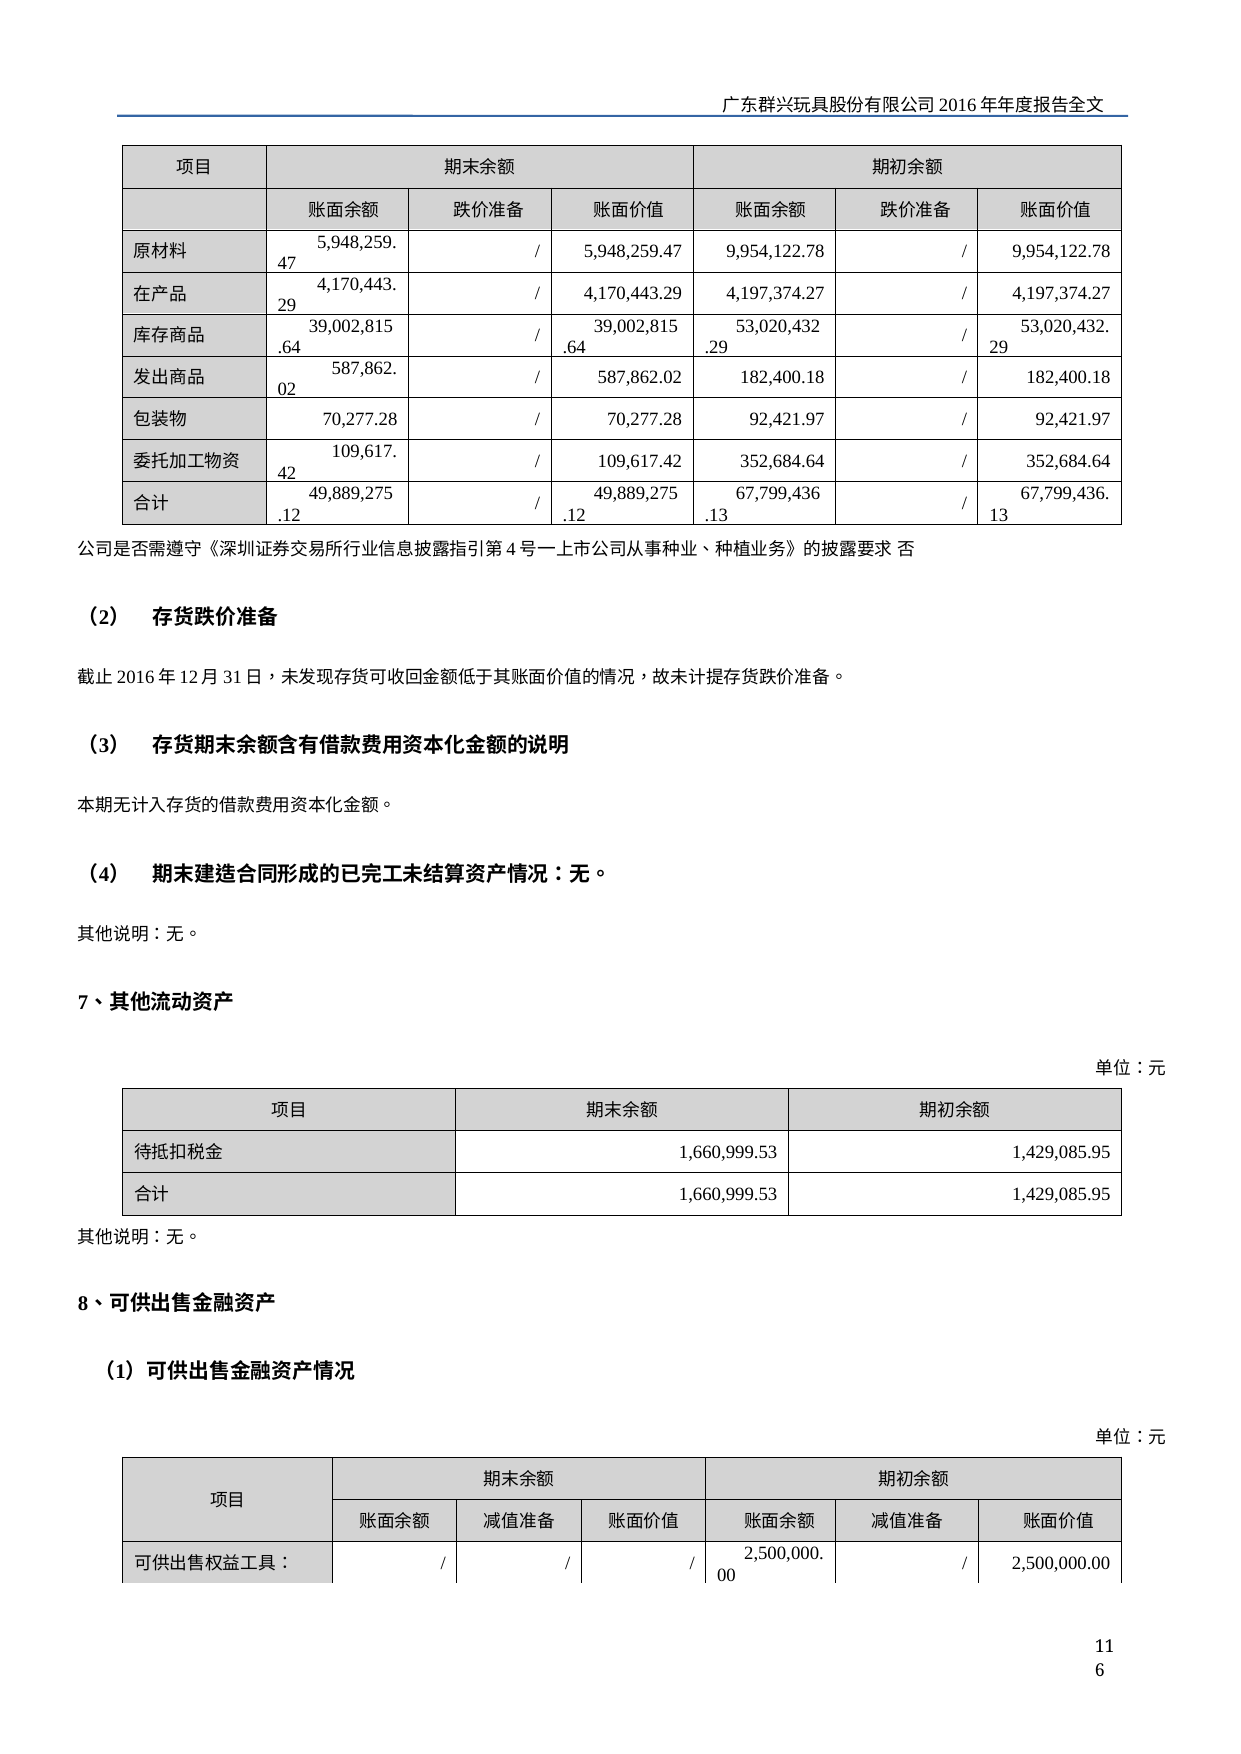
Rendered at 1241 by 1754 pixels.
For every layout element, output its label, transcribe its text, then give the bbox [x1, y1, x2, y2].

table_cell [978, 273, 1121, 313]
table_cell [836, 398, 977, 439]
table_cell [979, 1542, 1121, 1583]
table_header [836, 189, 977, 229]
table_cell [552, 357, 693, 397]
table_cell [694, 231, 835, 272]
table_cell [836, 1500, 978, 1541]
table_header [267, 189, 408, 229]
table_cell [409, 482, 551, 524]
text 截止2016年12月31日，未发现存货可收回金额低于其账面价值的情况，故未计提存货跌价准备。 [78, 653, 1166, 691]
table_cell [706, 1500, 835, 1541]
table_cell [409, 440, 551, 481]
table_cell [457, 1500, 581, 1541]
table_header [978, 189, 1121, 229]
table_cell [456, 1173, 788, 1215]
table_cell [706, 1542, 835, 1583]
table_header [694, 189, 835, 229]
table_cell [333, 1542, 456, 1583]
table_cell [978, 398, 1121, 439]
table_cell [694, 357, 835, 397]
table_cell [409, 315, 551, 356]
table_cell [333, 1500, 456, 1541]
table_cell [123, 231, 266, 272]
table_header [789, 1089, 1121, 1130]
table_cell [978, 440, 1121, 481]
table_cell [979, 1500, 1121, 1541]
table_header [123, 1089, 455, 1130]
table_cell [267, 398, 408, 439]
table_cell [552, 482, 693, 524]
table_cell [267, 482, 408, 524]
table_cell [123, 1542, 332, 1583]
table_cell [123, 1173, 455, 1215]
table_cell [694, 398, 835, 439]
text （1）可供出售金融资产情况 [78, 1356, 1166, 1384]
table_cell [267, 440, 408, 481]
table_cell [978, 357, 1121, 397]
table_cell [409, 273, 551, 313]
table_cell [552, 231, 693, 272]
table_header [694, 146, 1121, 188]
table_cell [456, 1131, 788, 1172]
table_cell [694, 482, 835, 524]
text 7、其他流动资产 [78, 987, 1166, 1016]
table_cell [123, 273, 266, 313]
text 8、可供出售金融资产 [78, 1288, 1166, 1316]
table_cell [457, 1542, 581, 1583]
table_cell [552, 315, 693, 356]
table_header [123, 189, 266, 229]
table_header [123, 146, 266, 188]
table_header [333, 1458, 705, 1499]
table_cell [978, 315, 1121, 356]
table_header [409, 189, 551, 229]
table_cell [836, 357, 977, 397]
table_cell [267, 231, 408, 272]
text （2） 存货跌价准备 [78, 602, 1166, 631]
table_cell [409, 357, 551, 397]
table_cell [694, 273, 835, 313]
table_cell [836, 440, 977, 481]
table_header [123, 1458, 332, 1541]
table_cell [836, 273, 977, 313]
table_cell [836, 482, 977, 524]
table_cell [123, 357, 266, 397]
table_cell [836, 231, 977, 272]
text 其他说明：无。 [78, 910, 1166, 948]
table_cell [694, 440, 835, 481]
text （4） 期末建造合同形成的已完工未结算资产情况：无。 [78, 859, 1166, 887]
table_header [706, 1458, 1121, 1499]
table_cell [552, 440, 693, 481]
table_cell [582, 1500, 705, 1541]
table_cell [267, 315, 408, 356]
text 其他说明：无。 [78, 1224, 1166, 1248]
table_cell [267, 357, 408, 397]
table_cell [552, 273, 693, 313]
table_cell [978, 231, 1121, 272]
text 单位：元 [78, 1055, 1166, 1079]
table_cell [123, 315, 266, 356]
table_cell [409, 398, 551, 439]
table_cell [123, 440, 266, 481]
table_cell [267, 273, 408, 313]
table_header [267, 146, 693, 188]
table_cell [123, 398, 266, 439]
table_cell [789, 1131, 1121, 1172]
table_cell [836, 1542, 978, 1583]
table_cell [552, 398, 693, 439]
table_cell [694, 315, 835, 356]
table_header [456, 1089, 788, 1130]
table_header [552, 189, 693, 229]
text （3） 存货期末余额含有借款费用资本化金额的说明 [78, 731, 1166, 759]
text 公司是否需遵守《深圳证券交易所行业信息披露指引第4号一上市公司从事种业、种植业务》的披露要求 否 [78, 525, 1166, 562]
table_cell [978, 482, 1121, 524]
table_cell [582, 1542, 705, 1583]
text 单位：元 [78, 1424, 1166, 1448]
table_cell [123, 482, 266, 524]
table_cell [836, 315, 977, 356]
text 本期无计入存货的借款费用资本化金额。 [78, 782, 1166, 819]
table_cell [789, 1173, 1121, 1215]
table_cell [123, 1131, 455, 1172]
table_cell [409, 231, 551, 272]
